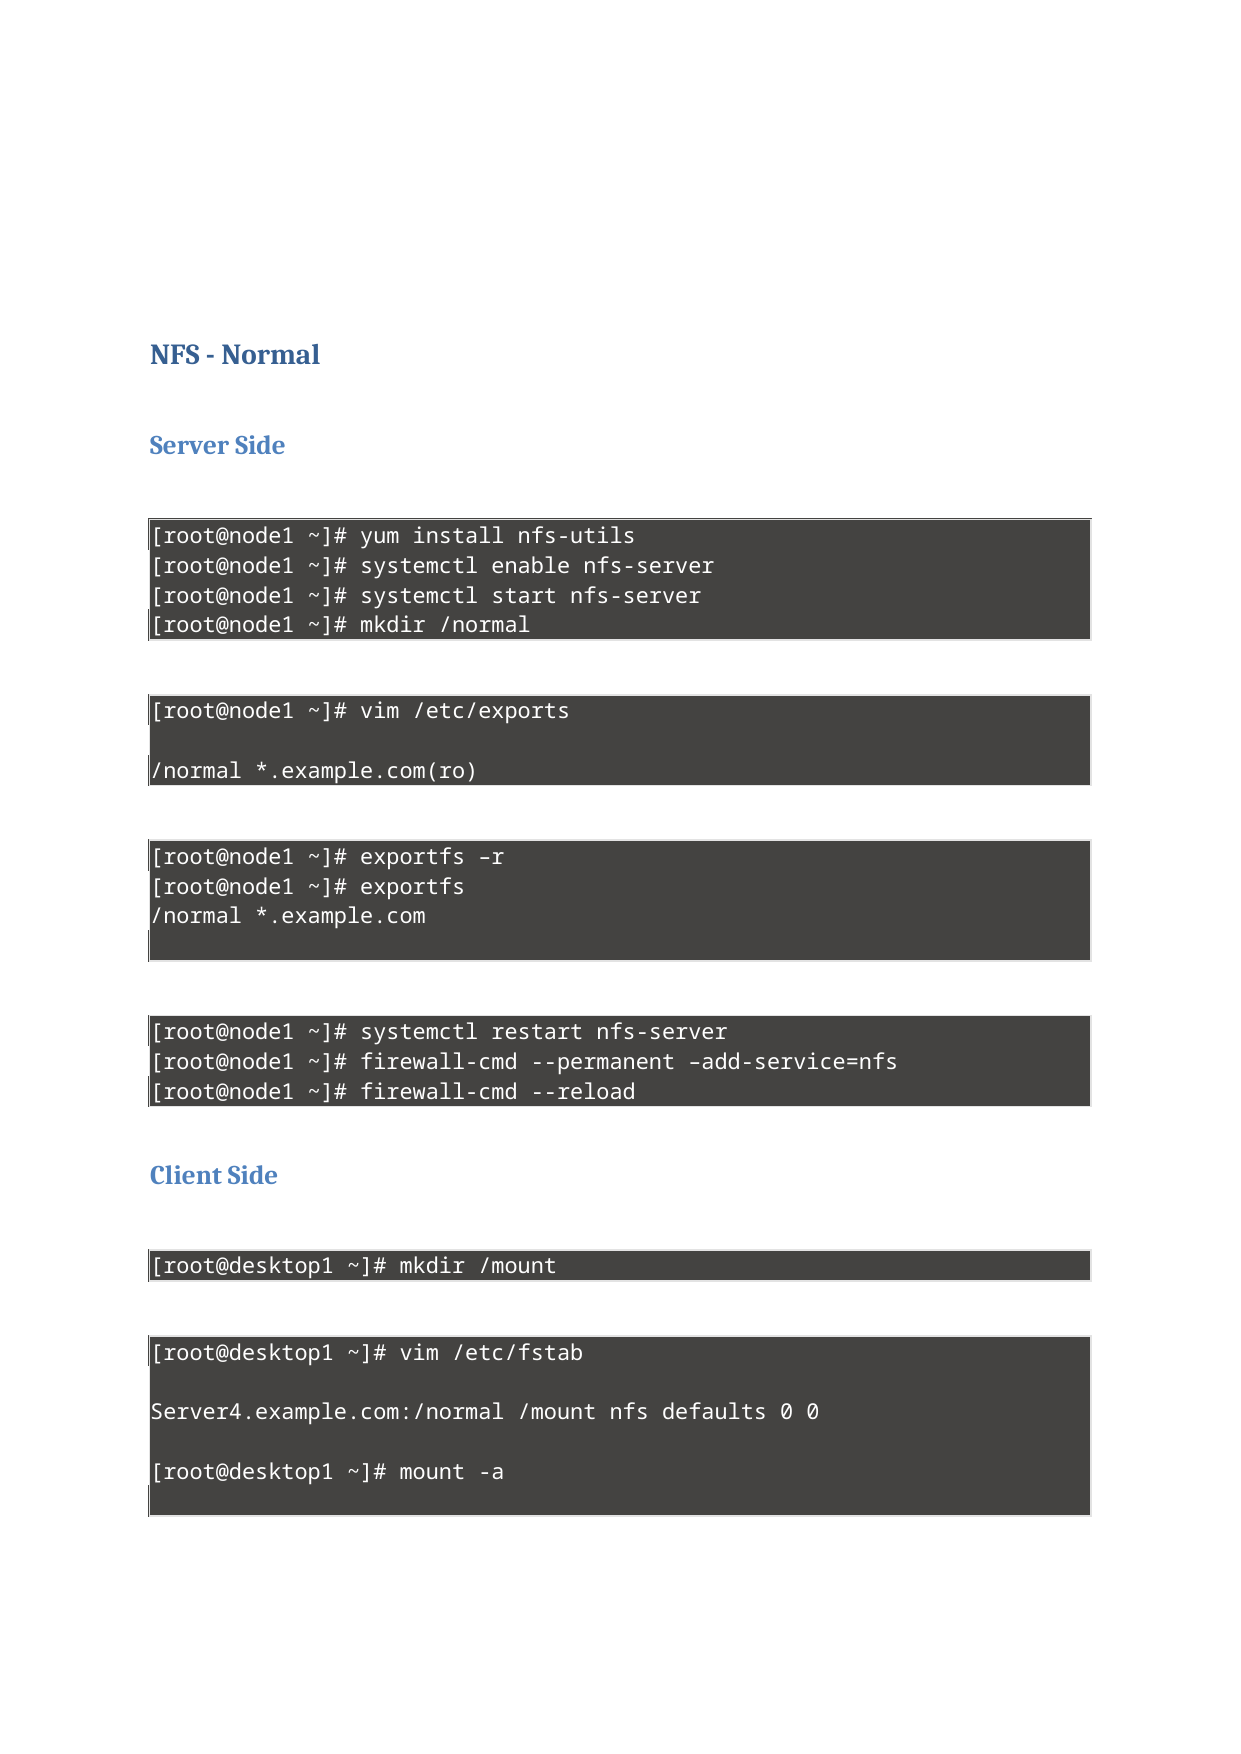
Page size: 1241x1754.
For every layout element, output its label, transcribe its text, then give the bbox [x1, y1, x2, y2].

text [root@desktop1 ~]# mkdir /mount [150, 1251, 1090, 1280]
subtitle Server Side [150, 430, 1090, 461]
text [root@node1 ~]# firewall-cmd --permanent –add-service=nfs [150, 1046, 1090, 1074]
text [root@node1 ~]# vim /etc/exports [150, 696, 1090, 725]
text /normal *.example.com [150, 901, 1090, 929]
text [root@node1 ~]# mkdir /normal [150, 608, 1090, 639]
text /normal *.example.com(ro) [150, 753, 1090, 785]
text [root@node1 ~]# yum install nfs-utils [150, 520, 1090, 550]
text [root@node1 ~]# systemctl enable nfs-server [150, 550, 1090, 580]
text [root@node1 ~]# firewall-cmd --reload [150, 1074, 1090, 1106]
text [root@node1 ~]# exportfs [150, 871, 1090, 901]
subtitle NFS - Normal [150, 338, 1090, 372]
subtitle Client Side [150, 1160, 1090, 1191]
text [root@desktop1 ~]# mount -a [150, 1456, 1090, 1484]
text [root@desktop1 ~]# vim /etc/fstab [150, 1337, 1090, 1366]
text [root@node1 ~]# exportfs –r [150, 841, 1090, 871]
text [root@node1 ~]# systemctl start nfs-server [150, 580, 1090, 608]
text [root@node1 ~]# systemctl restart nfs-server [150, 1016, 1090, 1046]
text Server4.example.com:/normal /mount nfs defaults 0 0 [150, 1396, 1090, 1426]
